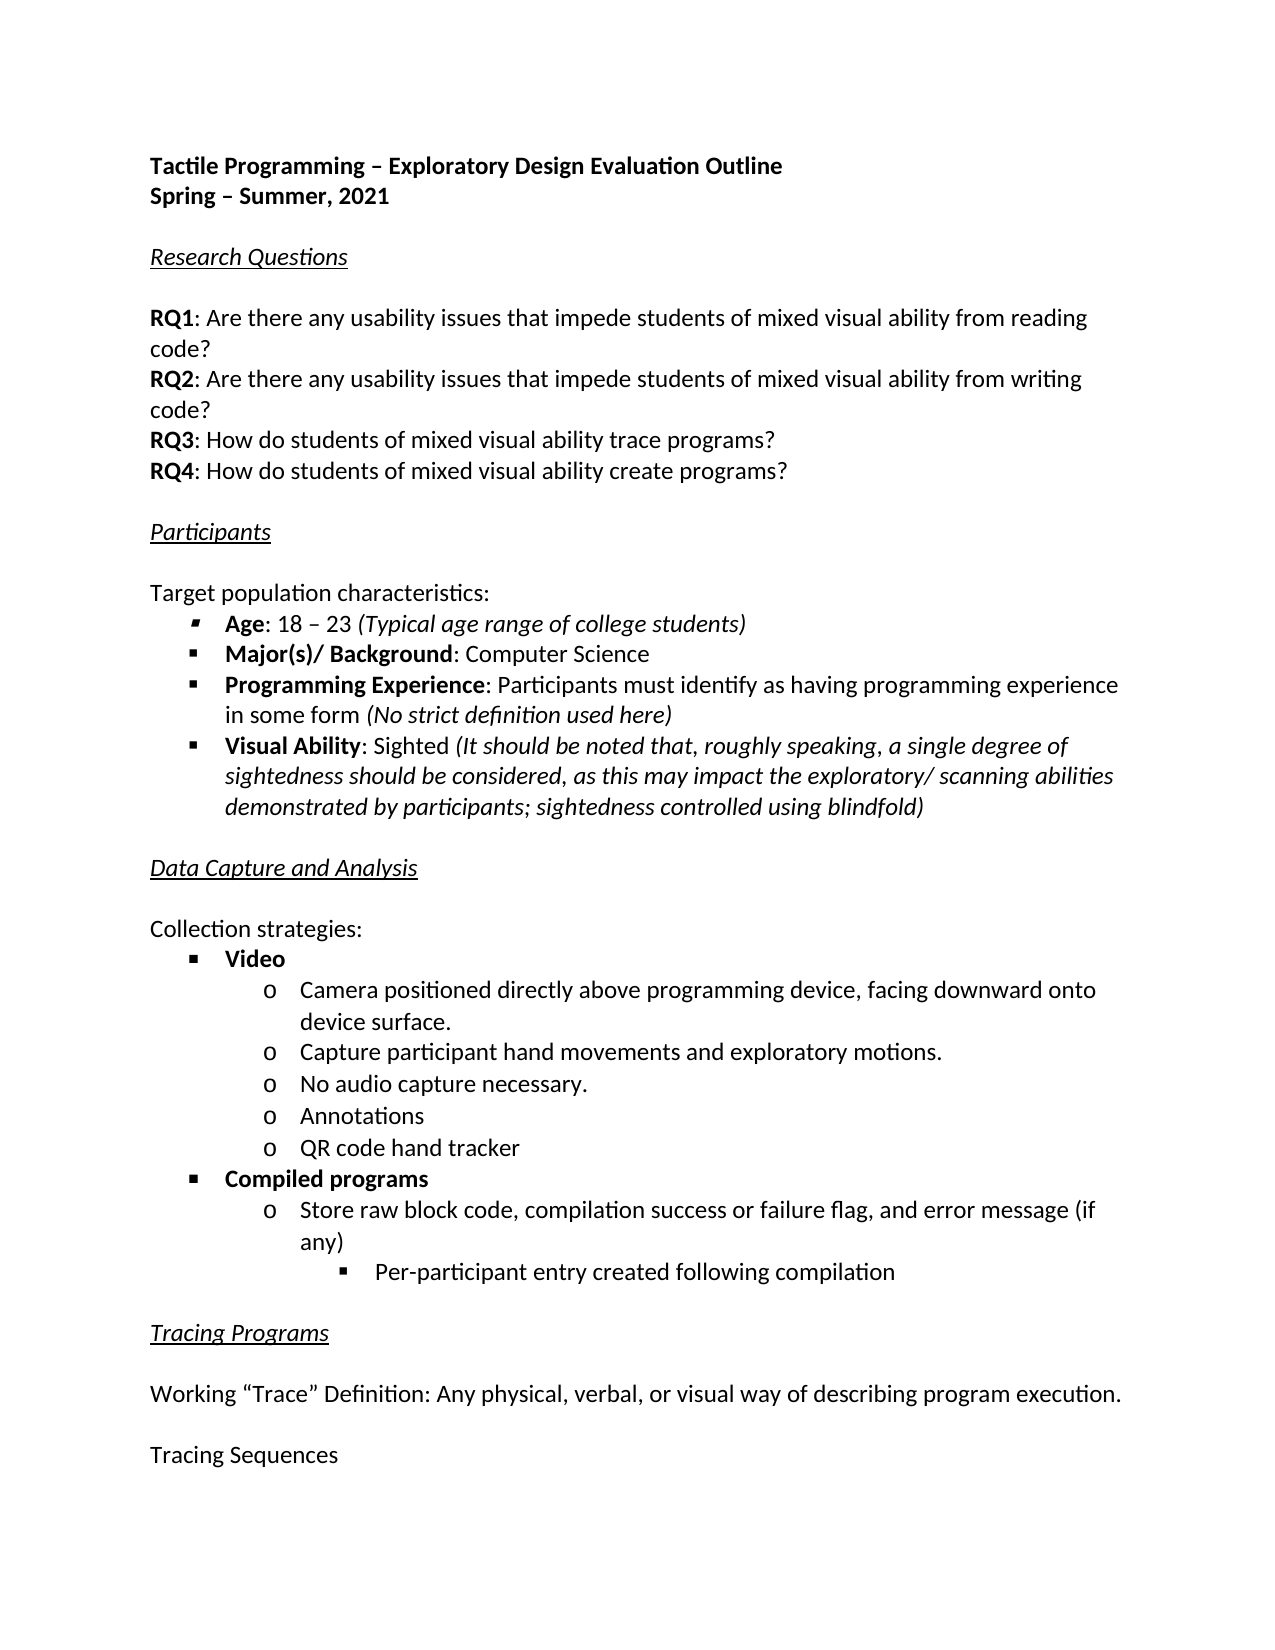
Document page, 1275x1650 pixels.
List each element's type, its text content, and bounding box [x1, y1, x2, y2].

list Programming Experience: Participants must identify as having programming experience in some form (No strict definition used here) [187, 669, 1125, 730]
text Research Questions [150, 242, 1125, 272]
list Store raw block code, compilation success or failure flag, and error message (if any) [262, 1194, 1125, 1256]
list No audio capture necessary. [262, 1068, 1125, 1100]
list Camera positioned directly above programming device, facing downward onto device surface. [262, 974, 1125, 1036]
text RQ1: Are there any usability issues that impede students of mixed visual ability from reading code? [150, 303, 1125, 364]
text Target population characteristics: [150, 577, 1125, 608]
text Working “Trace” Definition: Any physical, verbal, or visual way of describing program execution. [150, 1378, 1125, 1409]
list Visual Ability: Sighted (It should be noted that, roughly speaking, a single degree of sightedness should be considered, as this may impact the exploratory/ scanning abilities demonstrated by participants; sightedness controlled using blindfold) [187, 730, 1125, 821]
text RQ4: How do students of mixed visual ability create programs? [150, 455, 1125, 486]
list Age: 18 – 23 (Typical age range of college students) [187, 608, 1125, 638]
text Collection strategies: [150, 913, 1125, 943]
text RQ2: Are there any usability issues that impede students of mixed visual ability from writing code? [150, 364, 1125, 425]
text Tracing Sequences [150, 1439, 1125, 1470]
list QR code hand tracker [262, 1132, 1125, 1163]
text Tracing Programs [150, 1317, 1125, 1348]
list Major(s)/ Background: Computer Science [187, 638, 1125, 669]
text Spring – Summer, 2021 [150, 181, 1125, 211]
list Video [187, 943, 1125, 974]
text Tactile Programming – Exploratory Design Evaluation Outline [150, 150, 1125, 181]
list Capture participant hand movements and exploratory motions. [262, 1036, 1125, 1068]
list Annotations [262, 1100, 1125, 1132]
list Per-participant entry created following compilation [337, 1256, 1125, 1287]
text Participants [150, 516, 1125, 547]
text Data Capture and Analysis [150, 852, 1125, 882]
list Compiled programs [187, 1163, 1125, 1194]
text RQ3: How do students of mixed visual ability trace programs? [150, 425, 1125, 455]
